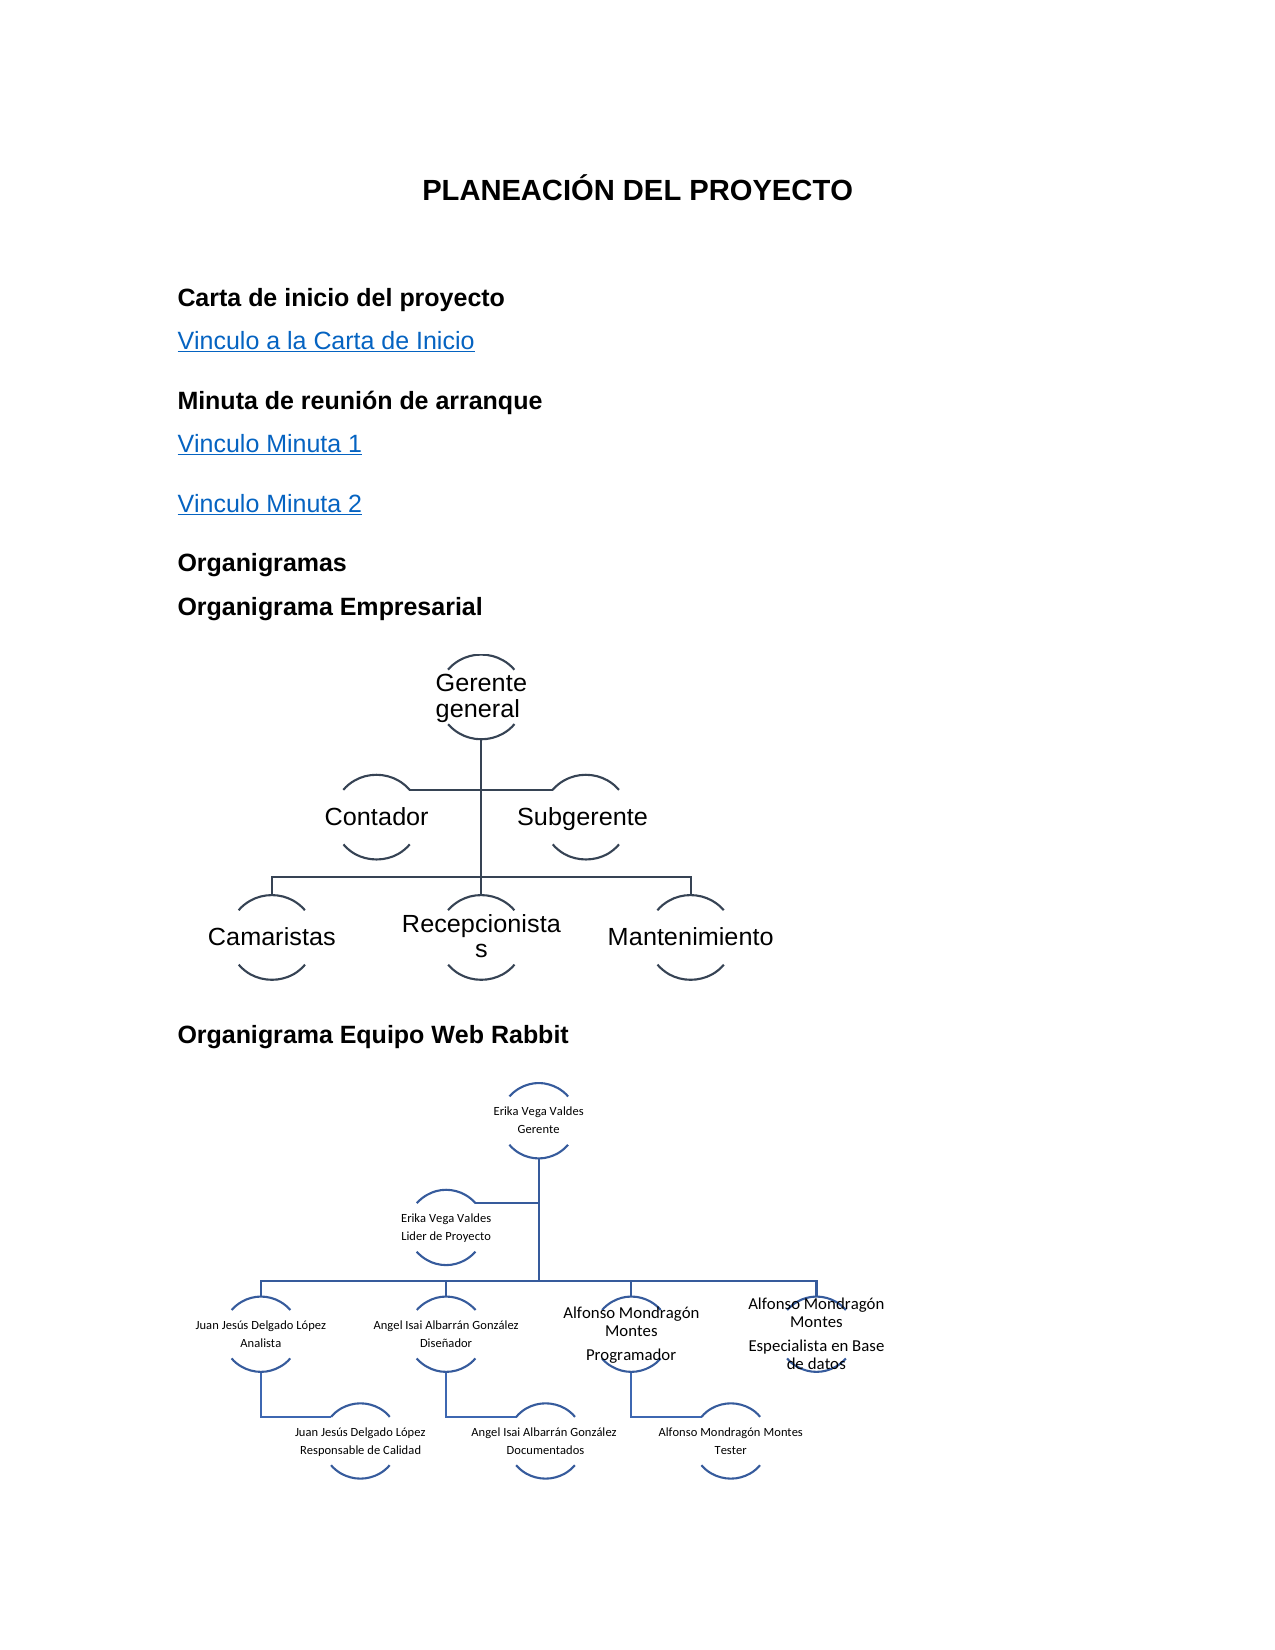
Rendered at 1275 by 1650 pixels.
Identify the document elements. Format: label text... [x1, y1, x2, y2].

text Organigrama Empresarial [177, 591, 1098, 620]
text Organigrama Equipo Web Rabbit [177, 1020, 1098, 1049]
text Vinculo Minuta 1 [177, 429, 1098, 457]
subtitle PLANEACIÓN DEL PROYECTO [177, 173, 1098, 206]
subtitle Carta de inicio del proyecto [177, 283, 1098, 311]
text Vinculo a la Carta de Inicio [177, 326, 1098, 354]
subtitle Organigramas [177, 548, 1098, 577]
text Vinculo Minuta 2 [177, 488, 1098, 517]
subtitle Minuta de reunión de arranque [177, 386, 1098, 414]
